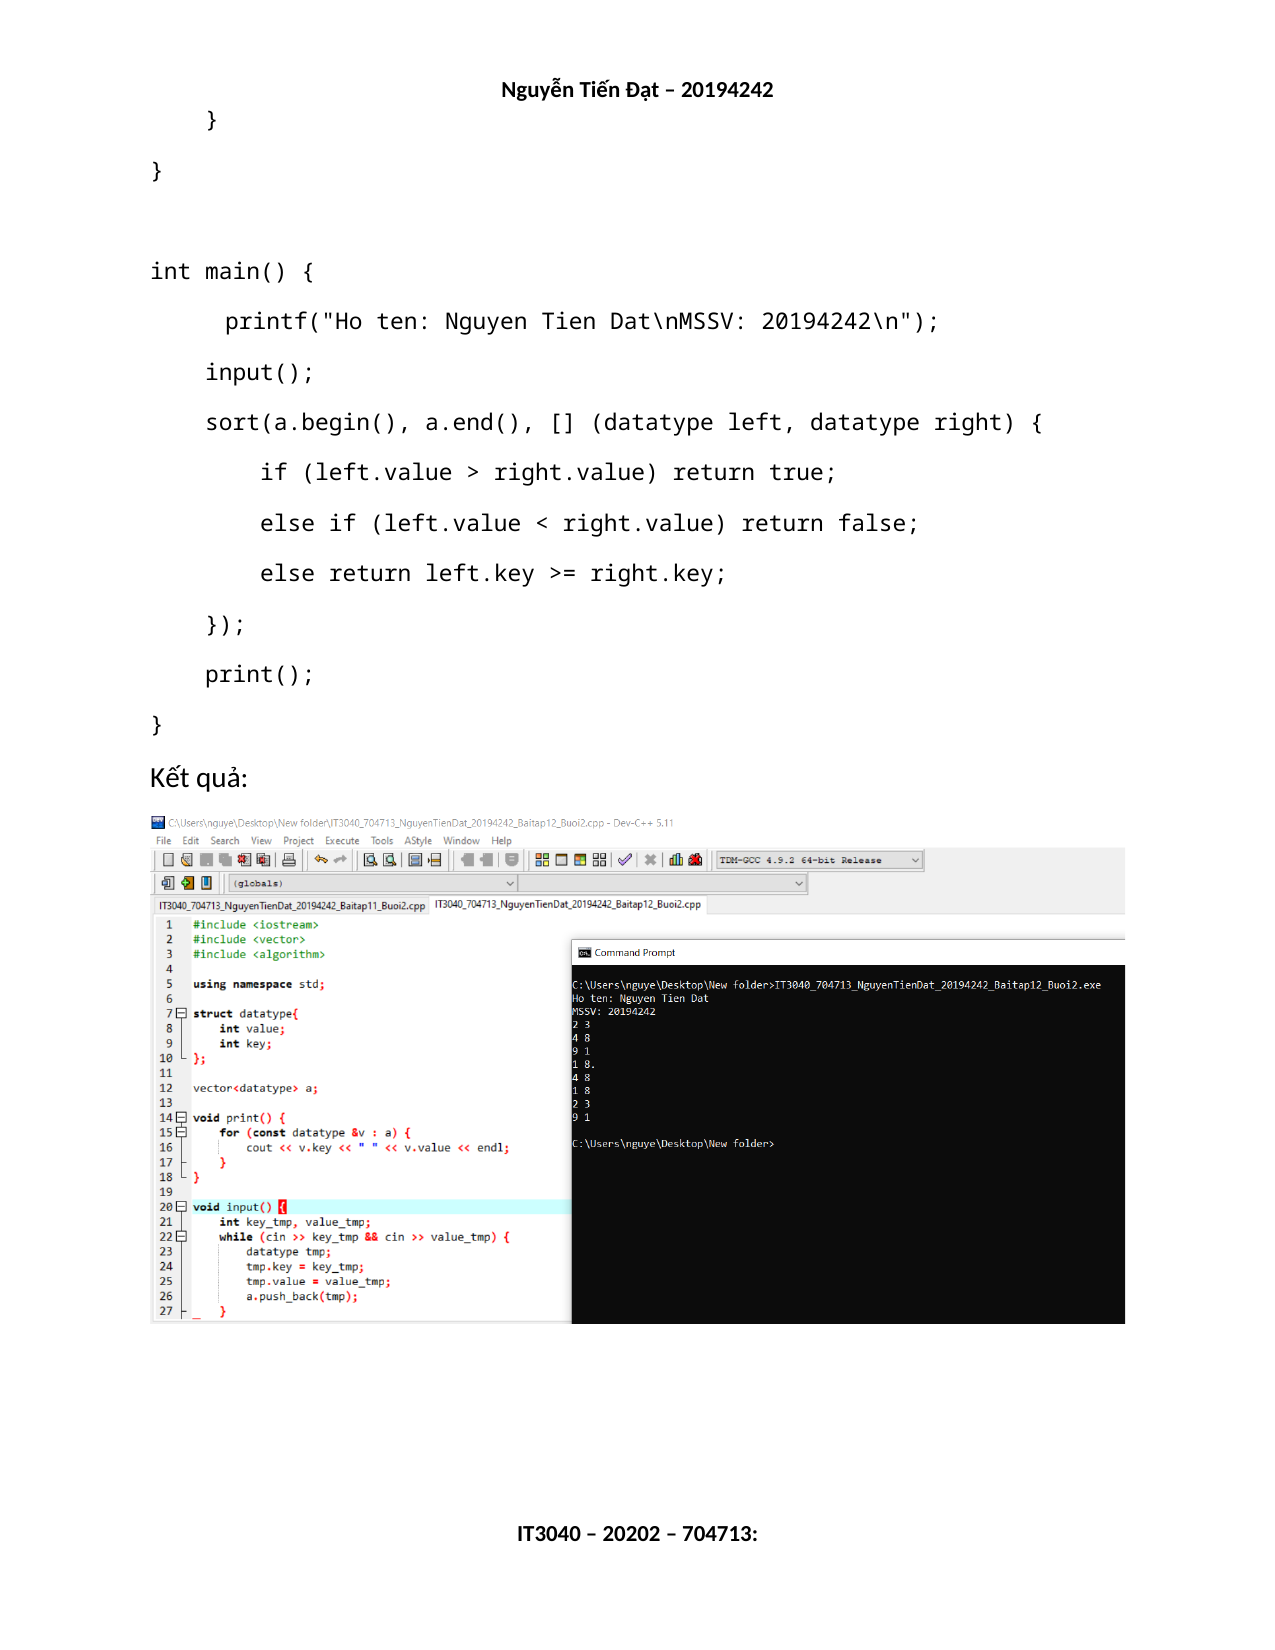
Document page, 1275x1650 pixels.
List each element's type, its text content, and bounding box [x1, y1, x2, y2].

text input(); [150, 356, 1125, 387]
text int main() { [150, 255, 1125, 286]
text print(); [150, 658, 1125, 689]
text Kết quả: [150, 759, 1125, 794]
text else return left.key >= right.key; [150, 557, 1125, 588]
text else if (left.value < right.value) return false; [150, 507, 1125, 538]
text } [150, 708, 1125, 740]
picture [150, 813, 1125, 1324]
text if (left.value > right.value) return true; [150, 456, 1125, 488]
text }); [150, 608, 1125, 639]
text sort(a.begin(), a.end(), [] (datatype left, datatype right) { [150, 406, 1125, 437]
text } [150, 154, 1125, 185]
text } [150, 103, 1125, 135]
text printf("Ho ten: Nguyen Tien Dat\nMSSV: 20194242\n"); [150, 305, 1125, 336]
